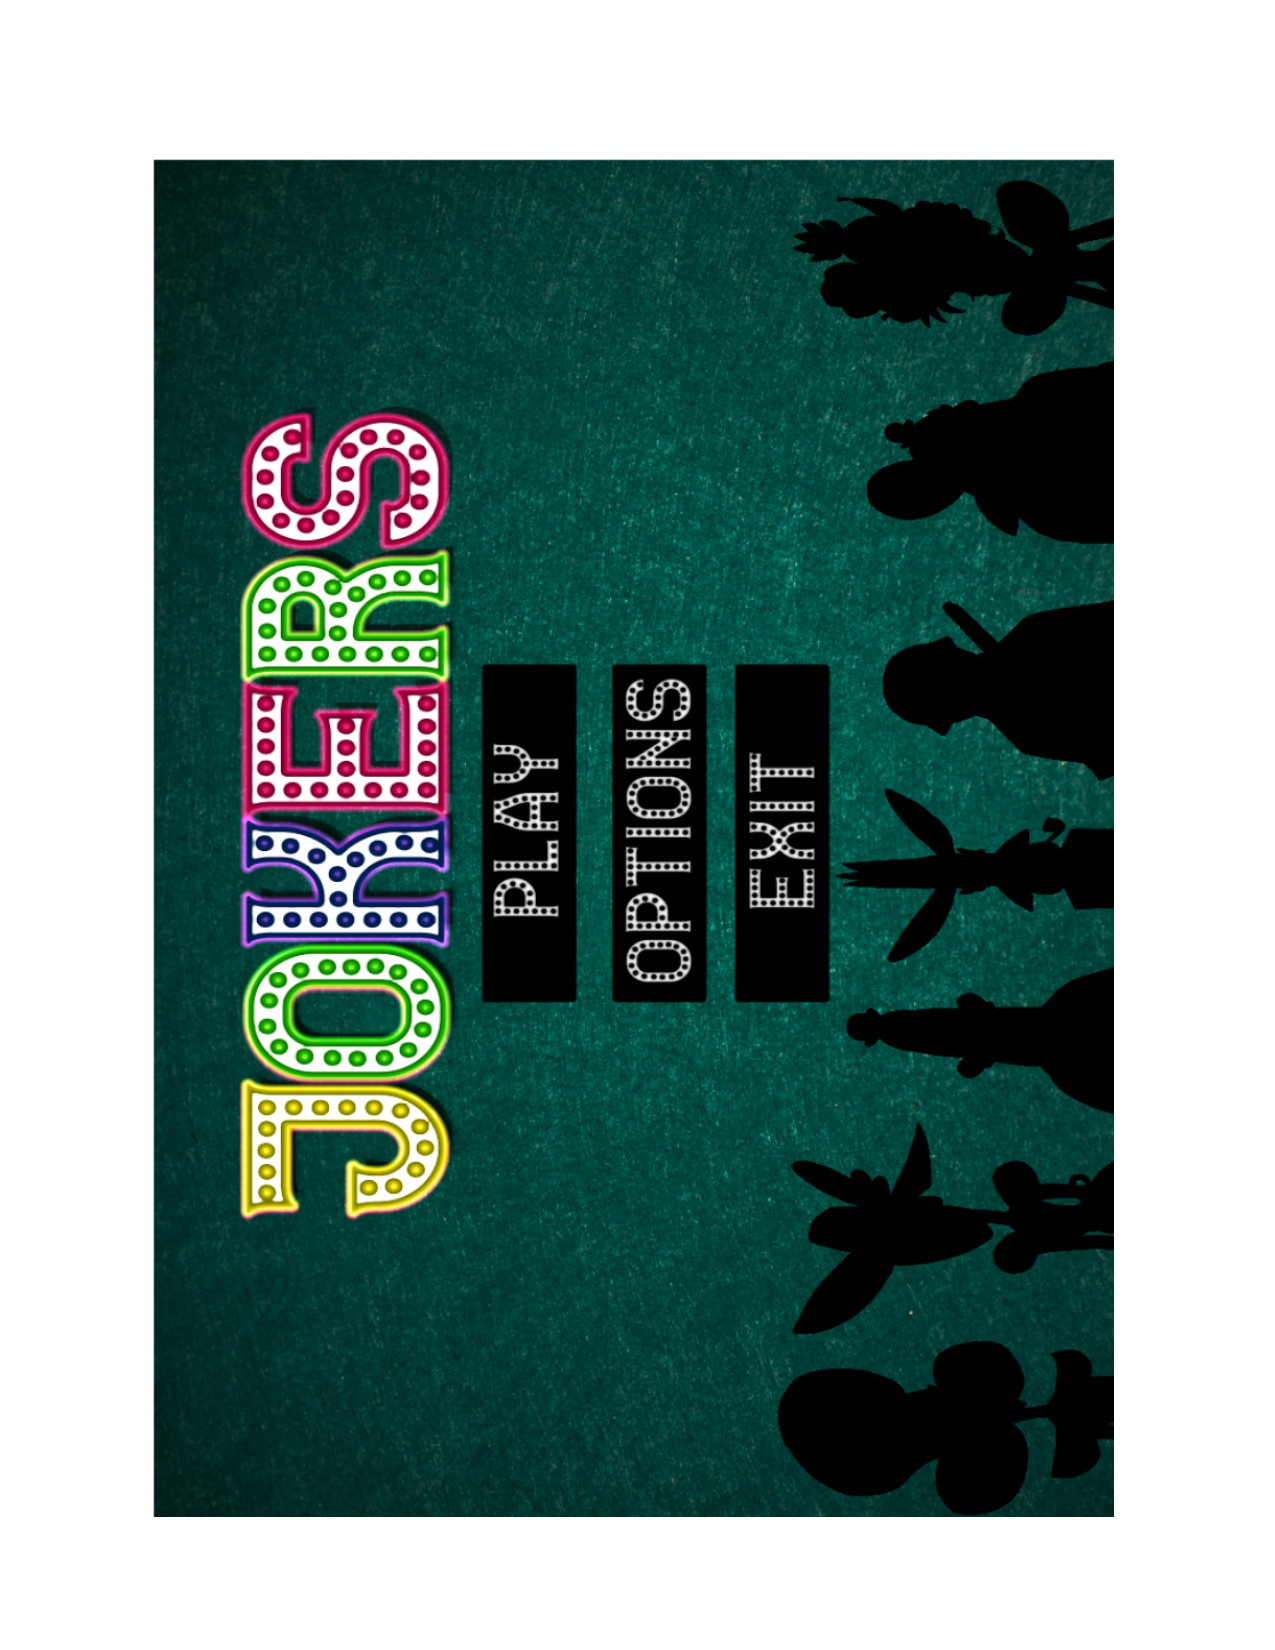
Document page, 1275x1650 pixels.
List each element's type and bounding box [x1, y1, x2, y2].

picture [155, 161, 1114, 1515]
